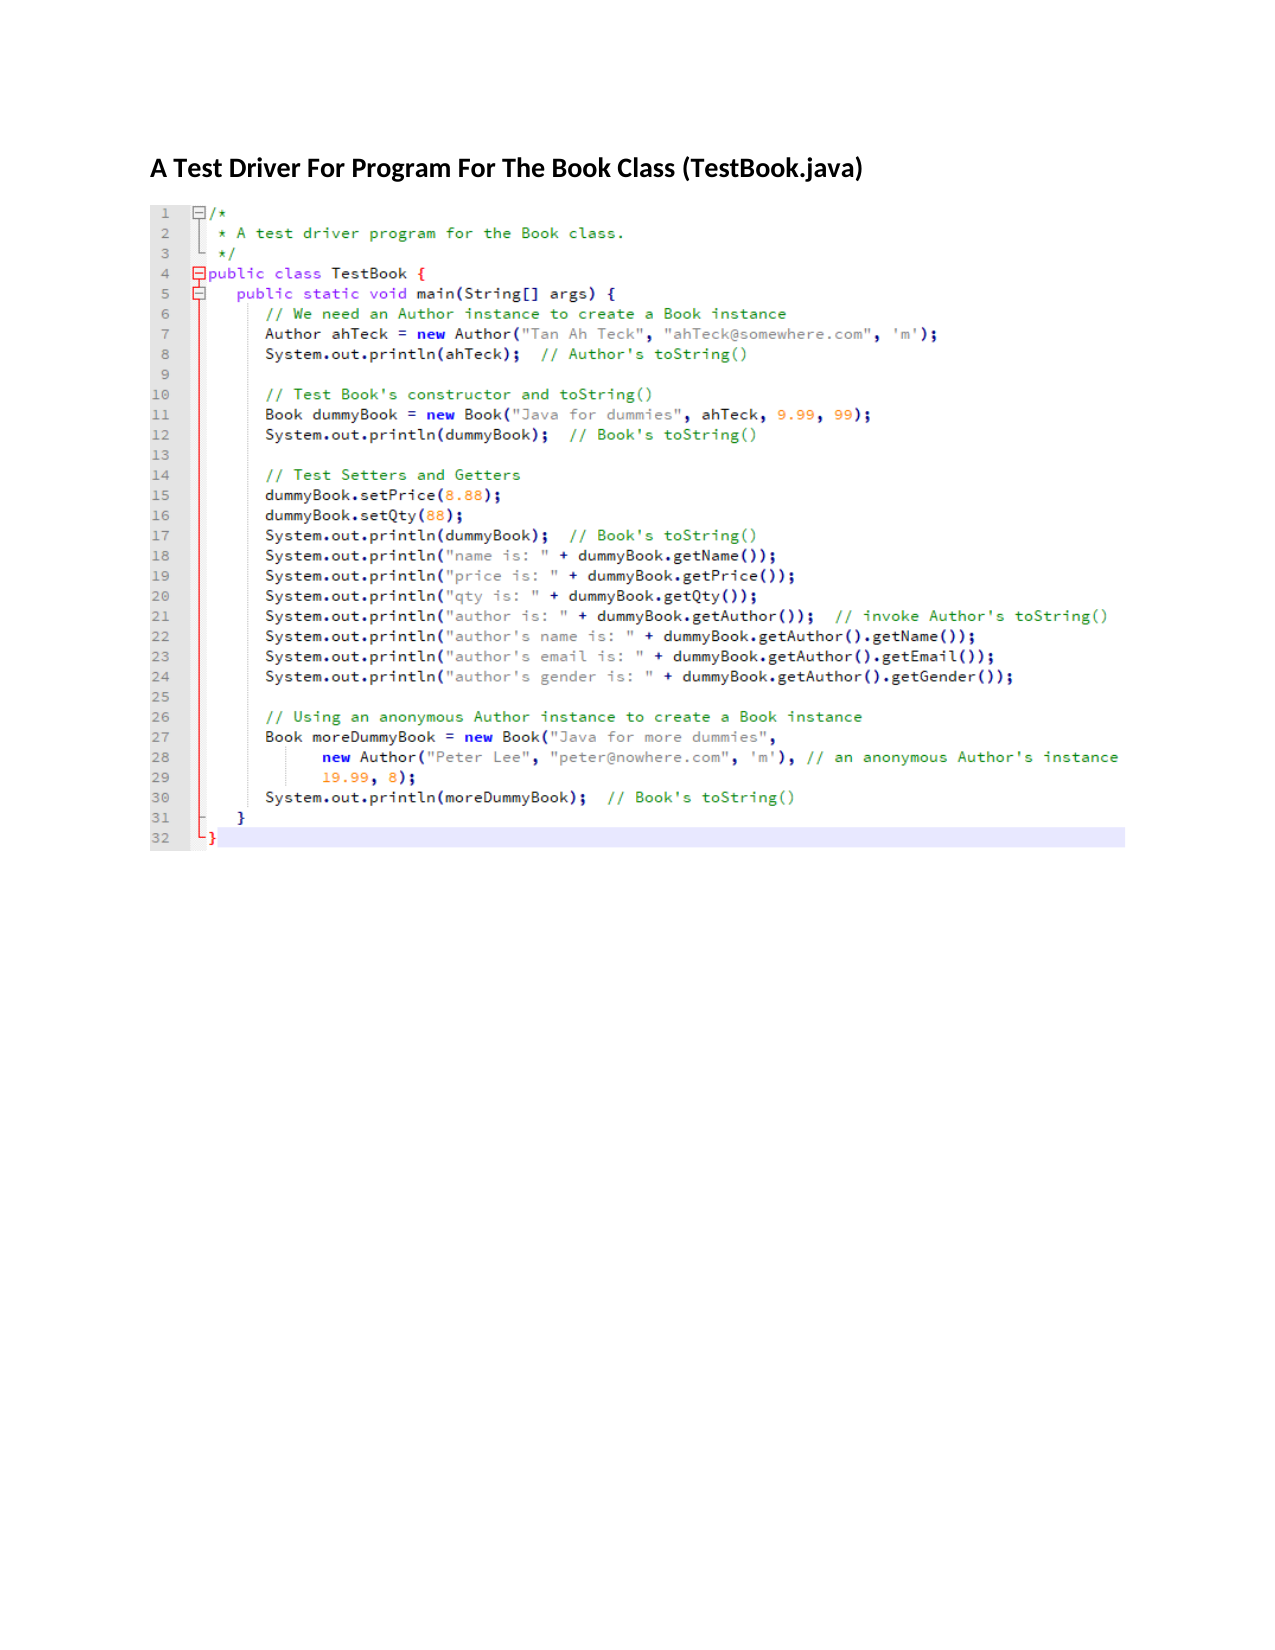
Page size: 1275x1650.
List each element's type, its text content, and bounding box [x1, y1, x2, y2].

picture [150, 205, 1125, 851]
text A Test Driver For Program For The Book Class (TestBook.java) [150, 150, 1125, 184]
